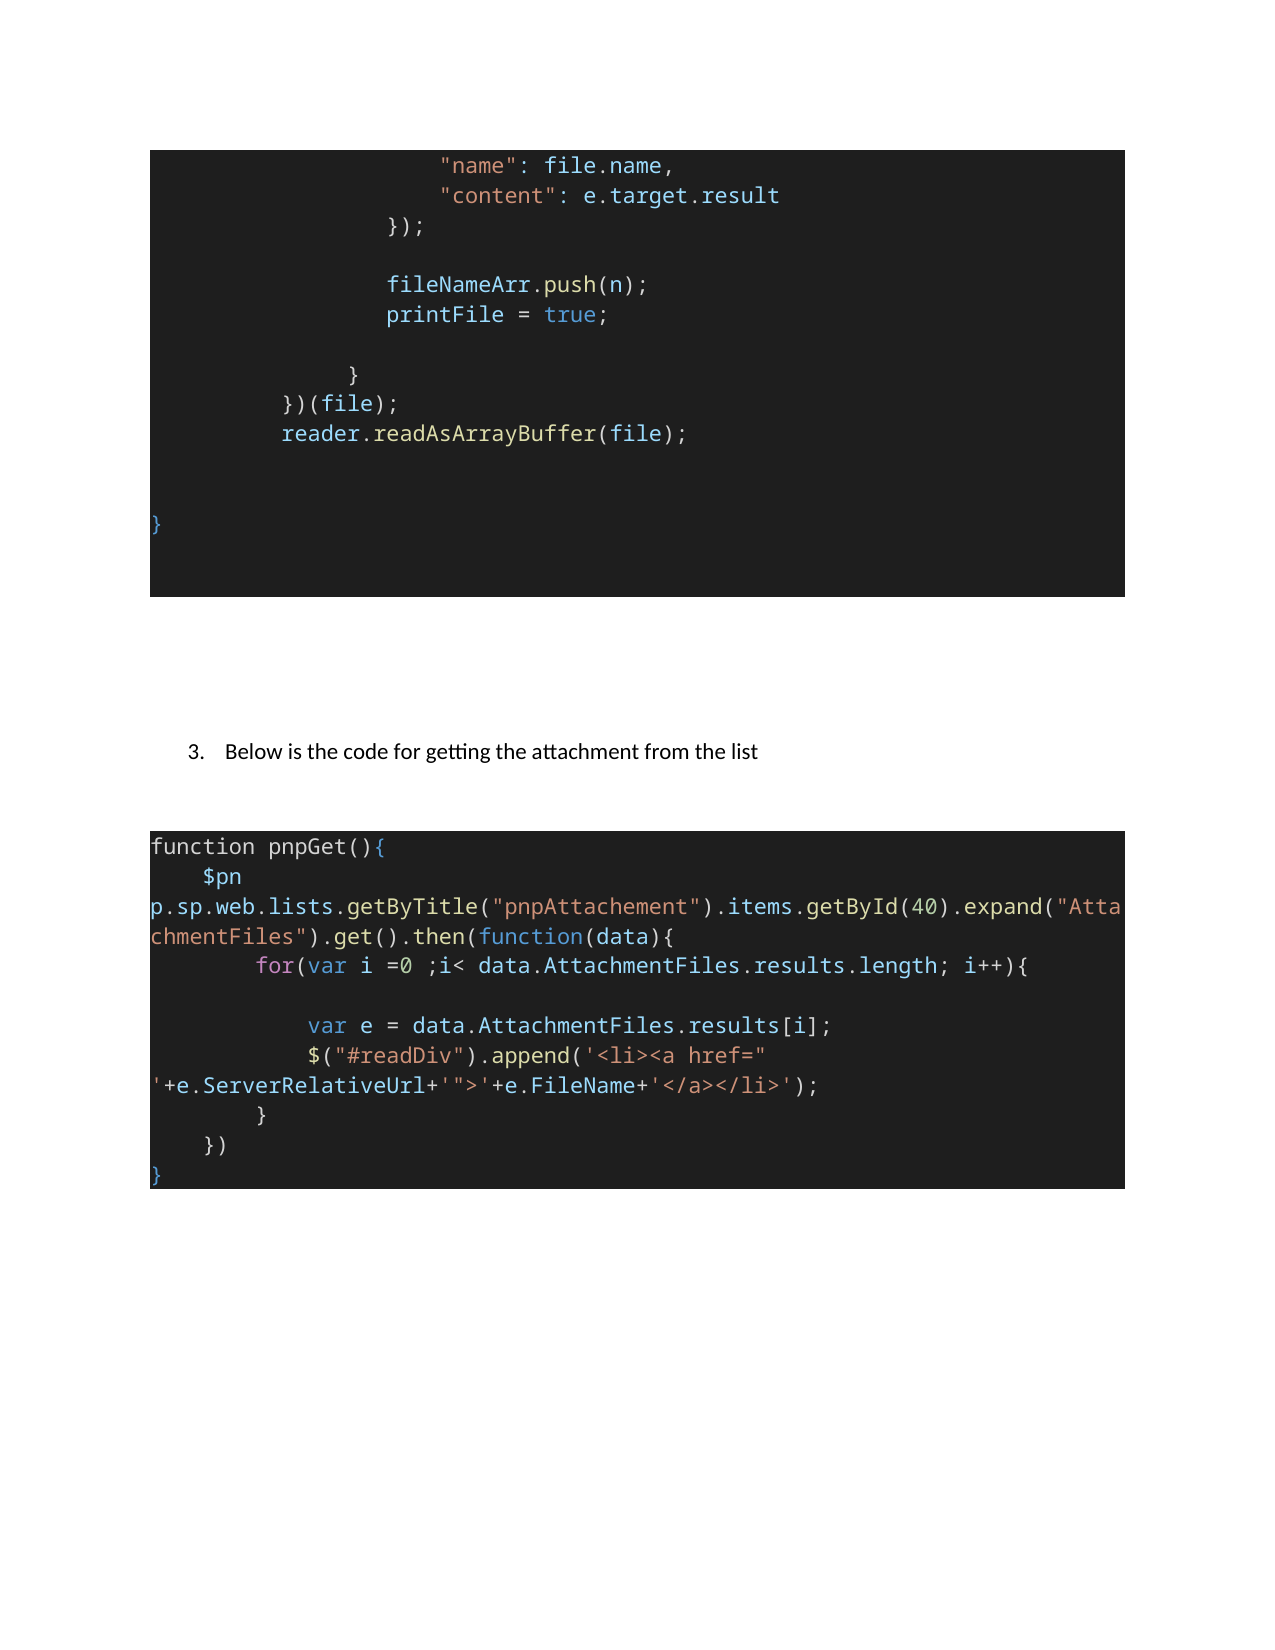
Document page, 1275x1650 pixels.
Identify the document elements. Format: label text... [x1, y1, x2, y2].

text function pnpGet(){ [150, 831, 1125, 861]
text "name": file.name, [150, 150, 1125, 180]
text }); [150, 209, 1125, 239]
text printFile = true; [150, 299, 1125, 329]
text } [150, 1159, 1125, 1189]
text $("#readDiv").append('<li><a href="'+e.ServerRelativeUrl+'">'+e.FileName+'</a></li>'); [150, 1040, 1125, 1099]
text }) [150, 1129, 1125, 1159]
text } [150, 1099, 1125, 1129]
text } [150, 358, 1125, 388]
text })(file); [150, 388, 1125, 418]
text for(var i =0 ;i< data.AttachmentFiles.results.length; i++){ [150, 950, 1125, 1010]
text fileNameArr.push(n); [150, 269, 1125, 299]
text "content": e.target.result [150, 180, 1125, 209]
text reader.readAsArrayBuffer(file); [150, 418, 1125, 448]
list Below is the code for getting the attachment from the list [187, 737, 1125, 766]
text $pnp.sp.web.lists.getByTitle("pnpAttachement").items.getById(40).expand("AttachmentFiles").get().then(function(data){ [150, 861, 1125, 950]
text var e = data.AttachmentFiles.results[i]; [150, 1010, 1125, 1040]
text } [150, 507, 1125, 537]
